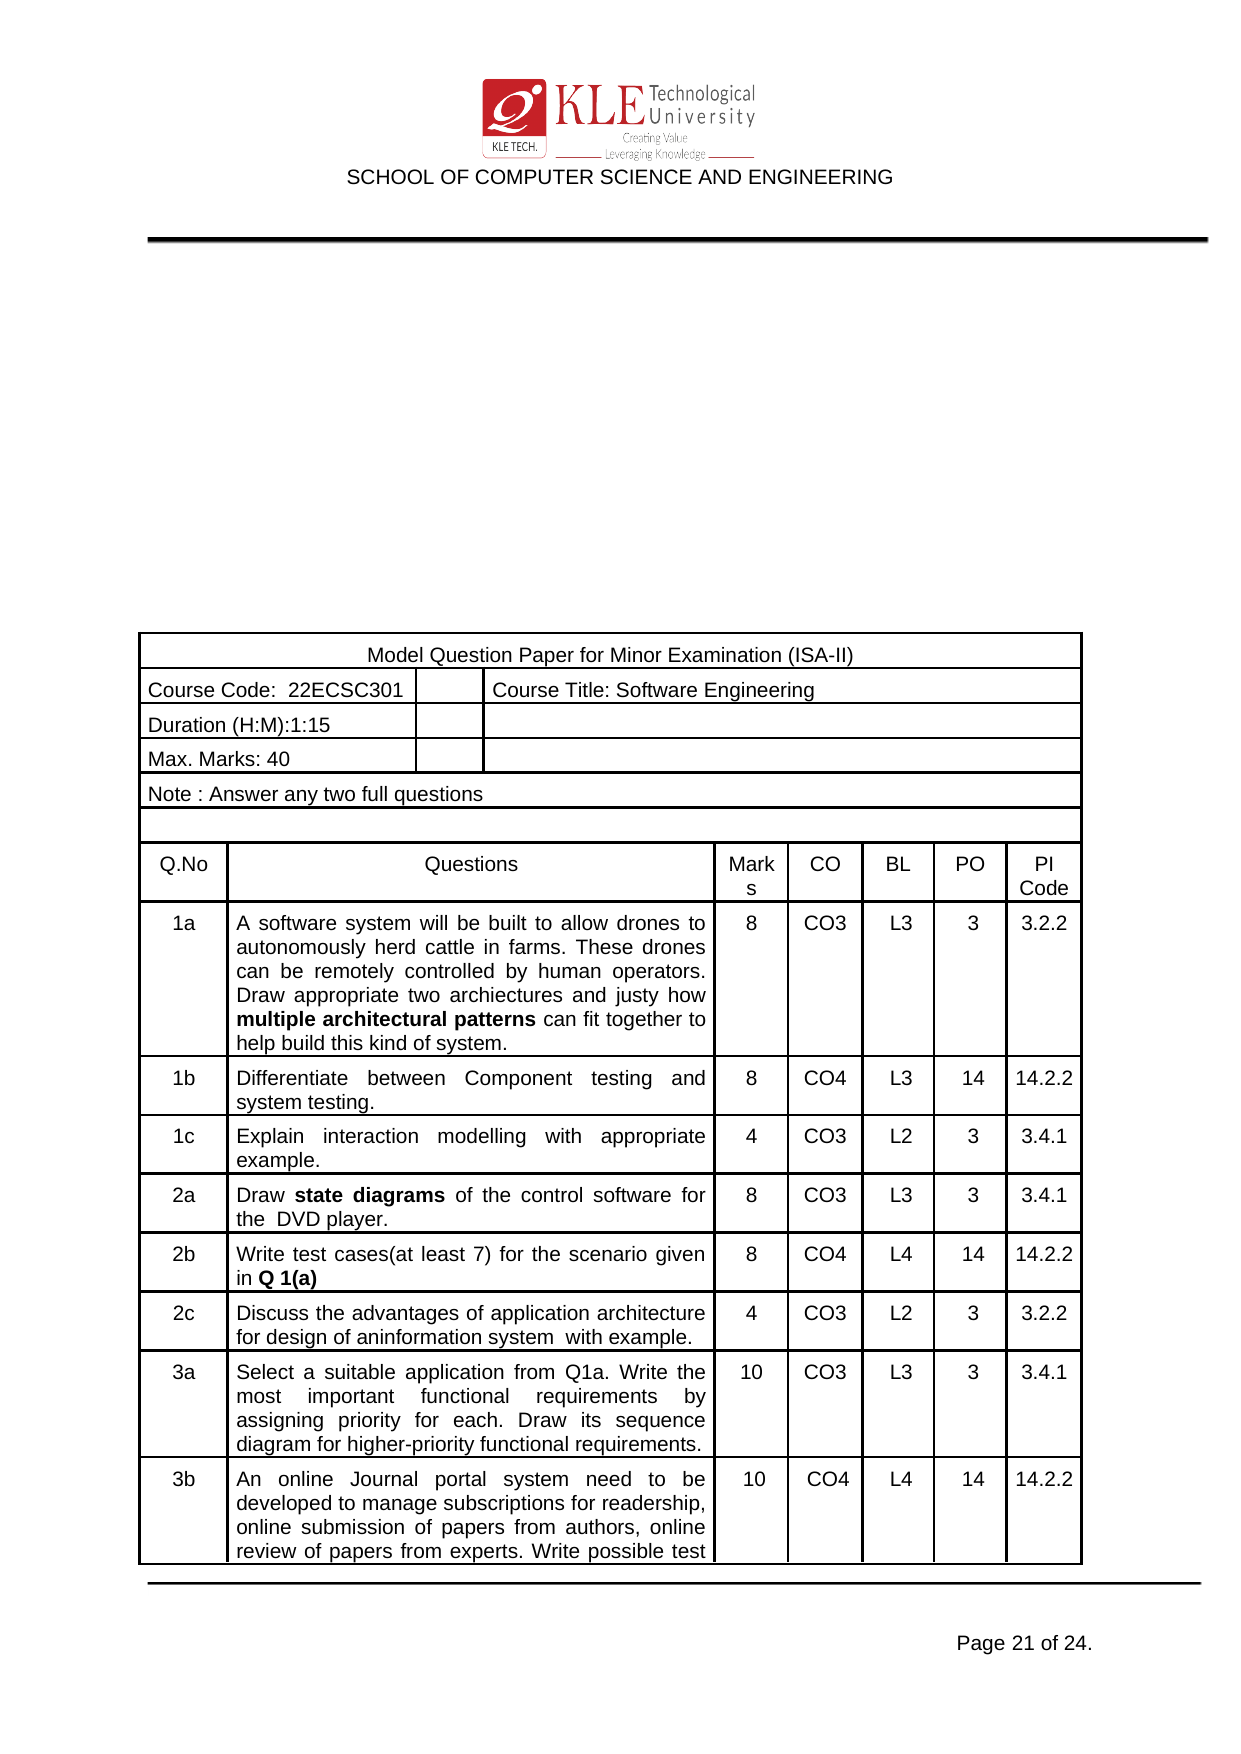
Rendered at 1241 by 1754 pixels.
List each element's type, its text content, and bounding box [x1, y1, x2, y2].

table_cell 1a [141, 903, 226, 1054]
table_cell 3.4.1 [1008, 1175, 1080, 1231]
table_cell 14 [935, 1234, 1005, 1290]
table_cell Explain interaction modelling with appropriate example. [229, 1116, 713, 1172]
table_cell 14.2.2 [1008, 1458, 1080, 1562]
table_cell L2 [864, 1116, 933, 1172]
table_cell Questions [229, 844, 713, 900]
table_cell 3 [935, 1175, 1005, 1231]
table_cell CO3 [789, 1116, 861, 1172]
table_cell [141, 809, 1080, 841]
table_cell CO3 [789, 1175, 861, 1231]
table_cell Q.No [141, 844, 226, 900]
table_cell CO [789, 844, 861, 900]
table_cell Course Code: 22ECSC301 [141, 669, 415, 701]
table_cell 8 [716, 1175, 787, 1231]
table_cell 10 [716, 1352, 787, 1456]
table_cell Write test cases(at least 7) for the scenario given in Q 1(a) [229, 1234, 713, 1290]
table_cell CO4 [789, 1057, 861, 1113]
table_cell A software system will be built to allow drones to autonomously herd cattle in farms. These drones can be remotely controlled by human operators. Draw appropriate two archiectures and justy how multiple architectural patterns can fit together to help build this kind of system. [229, 903, 713, 1054]
picture [147, 237, 1211, 269]
table_cell 14.2.2 [1008, 1234, 1080, 1290]
table_cell L4 [864, 1458, 933, 1562]
table_cell Note : Answer any two full questions [141, 774, 1080, 806]
table_cell 14.2.2 [1008, 1057, 1080, 1113]
table_cell [417, 704, 482, 736]
table_cell Discuss the advantages of application architecture for design of aninformation system with example. [229, 1293, 713, 1349]
table_cell L3 [864, 903, 933, 1054]
table_cell Differentiate between Component testing and system testing. [229, 1057, 713, 1113]
table_cell [417, 739, 482, 771]
table_cell Duration (H:M):1:15 [141, 704, 415, 736]
table_cell 10 [716, 1458, 787, 1562]
table_cell 3 [935, 1352, 1005, 1456]
table_cell 3a [141, 1352, 226, 1456]
table_cell CO4 [789, 1458, 861, 1562]
table_cell Draw state diagrams of the control software for the DVD player. [229, 1175, 713, 1231]
table_cell PO [935, 844, 1005, 900]
table_cell 8 [716, 903, 787, 1054]
table_cell 2a [141, 1175, 226, 1231]
table_header Model Question Paper for Minor Examination (ISA-II) [141, 634, 1080, 667]
table_cell CO4 [789, 1234, 861, 1290]
table_cell BL [864, 844, 933, 900]
table_cell Marks [716, 844, 787, 900]
table_cell 3 [935, 1116, 1005, 1172]
table_cell 14 [935, 1458, 1005, 1562]
table_cell CO3 [789, 903, 861, 1054]
table_cell 8 [716, 1057, 787, 1113]
table_cell Max. Marks: 40 [141, 739, 415, 771]
table_cell 2b [141, 1234, 226, 1290]
table_cell L3 [864, 1175, 933, 1231]
table_cell 8 [716, 1234, 787, 1290]
table_cell 1c [141, 1116, 226, 1172]
table_cell CO3 [789, 1293, 861, 1349]
table_cell [485, 704, 1080, 736]
table_cell 4 [716, 1293, 787, 1349]
table_cell Select a suitable application from Q1a. Write the most important functional requirements by assigning priority for each. Draw its sequence diagram for higher-priority functional requirements. [229, 1352, 713, 1456]
table_cell [417, 669, 482, 701]
table_cell 2c [141, 1293, 226, 1349]
table_cell 14 [935, 1057, 1005, 1113]
table_cell [485, 739, 1080, 771]
table_cell 1b [141, 1057, 226, 1113]
table_cell 3.2.2 [1008, 1293, 1080, 1349]
table_cell 3 [935, 1293, 1005, 1349]
table_cell CO3 [789, 1352, 861, 1456]
picture [147, 1582, 1204, 1596]
table_cell 3.2.2 [1008, 903, 1080, 1054]
table_cell PI Code [1008, 844, 1080, 900]
table_cell 3 [935, 903, 1005, 1054]
picture [482, 75, 758, 162]
table_cell L2 [864, 1293, 933, 1349]
table_cell Course Title: Software Engineering [485, 669, 1080, 701]
table_cell 4 [716, 1116, 787, 1172]
table_cell L3 [864, 1057, 933, 1113]
table_cell 3.4.1 [1008, 1352, 1080, 1456]
table_cell 3b [141, 1458, 226, 1562]
table_cell L4 [864, 1234, 933, 1290]
table_cell 3.4.1 [1008, 1116, 1080, 1172]
table_cell L3 [864, 1352, 933, 1456]
